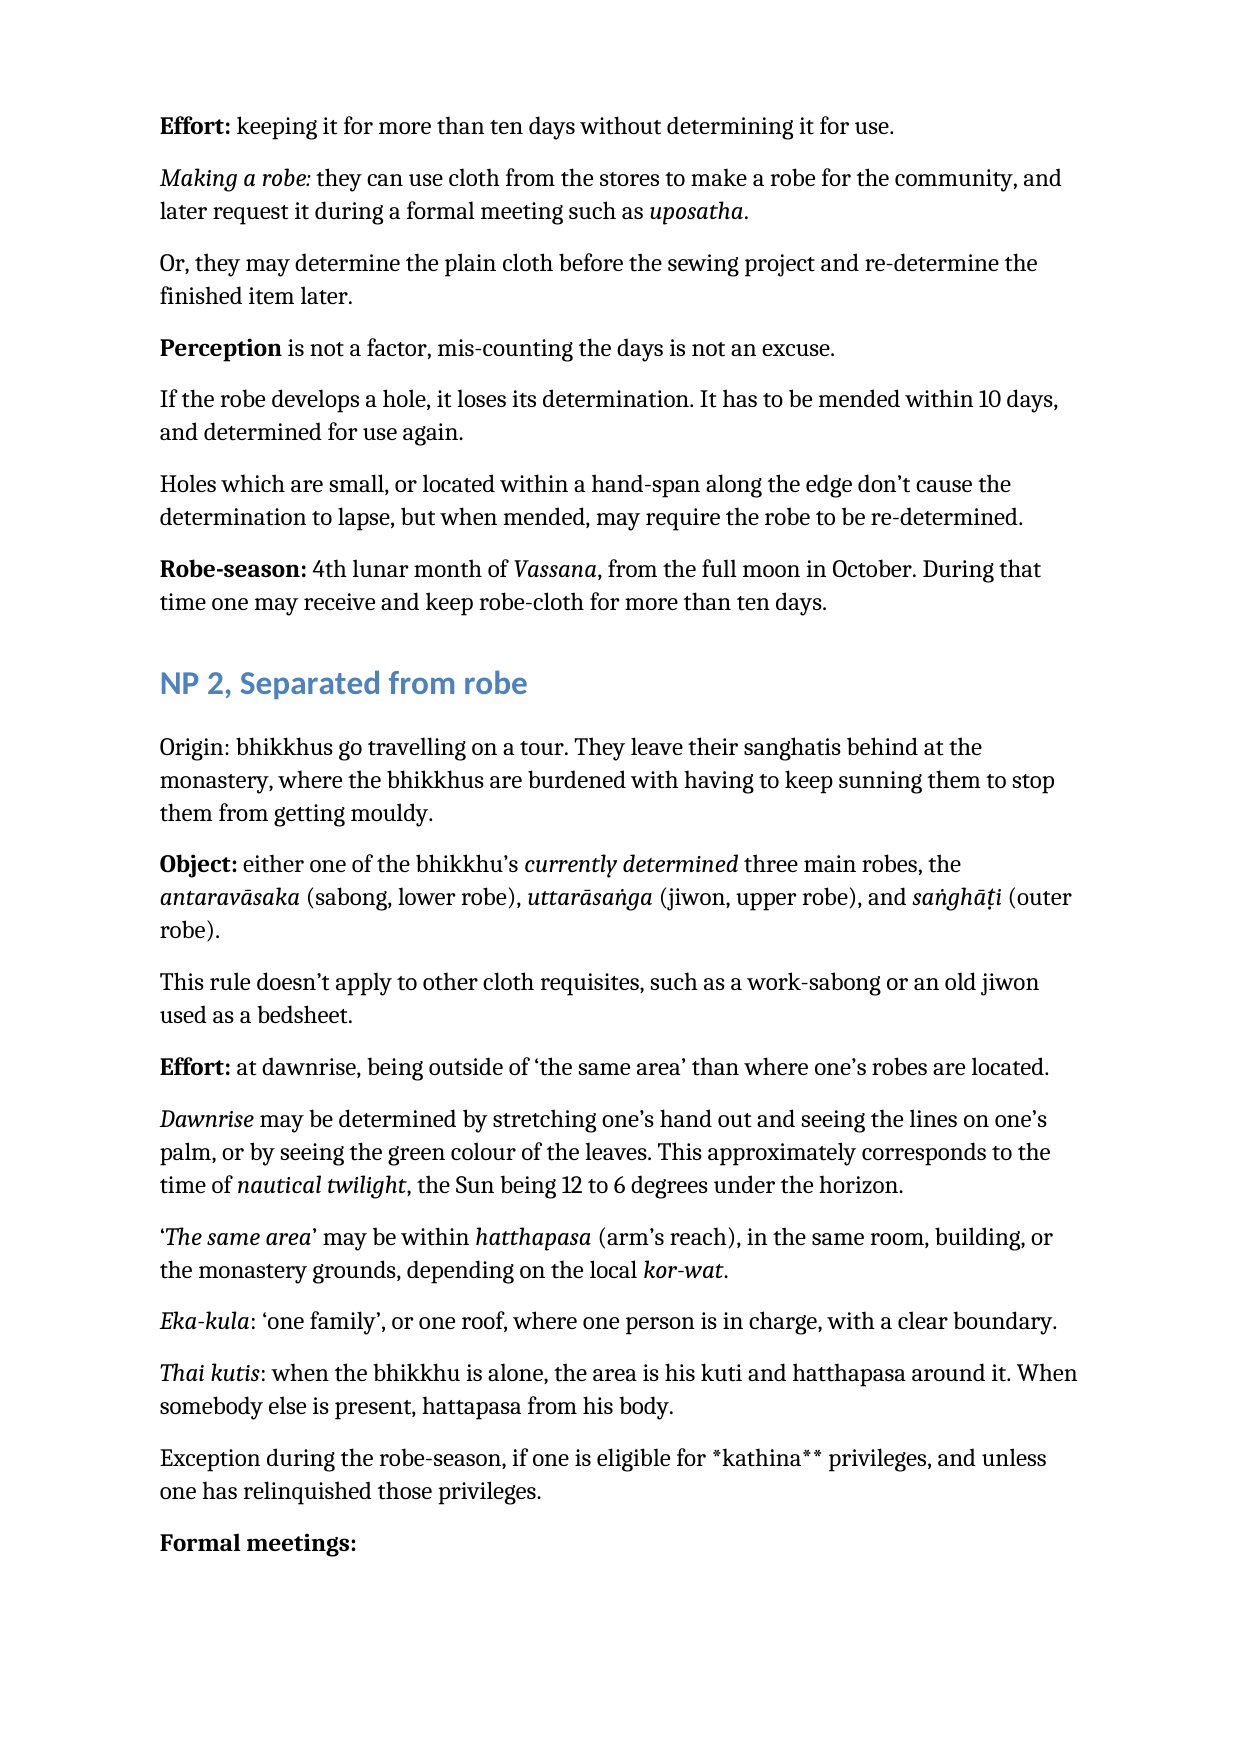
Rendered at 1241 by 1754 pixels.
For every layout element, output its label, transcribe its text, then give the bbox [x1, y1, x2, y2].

text Perception is not a factor, mis-counting the days is not an excuse. [159, 333, 1081, 362]
text Holes which are small, or located within a hand-span along the edge don’t cause the determination to lapse, but when mended, may require the robe to be re-determined. [159, 470, 1081, 532]
text Object: either one of the bhikkhu’s currently determined three main robes, the antaravāsaka (sabong, lower robe), uttarāsaṅga (jiwon, upper robe), and saṅghāṭi (outer robe). [159, 850, 1081, 945]
text Formal meetings: [159, 1529, 1081, 1557]
text Effort: at dawnrise, being outside of ‘the same area’ than where one’s robes are located. [159, 1053, 1081, 1082]
text Robe-season: 4th lunar month of Vassana, from the full moon in October. During that time one may receive and keep robe-cloth for more than ten days. [159, 555, 1081, 617]
text Effort: keeping it for more than ten days without determining it for use. [159, 112, 1081, 141]
text Thai kutis: when the bhikkhu is alone, the area is his kuti and hatthapasa around it. When somebody else is present, hattapasa from his body. [159, 1359, 1081, 1421]
text Origin: bhikkhus go travelling on a tour. They leave their sanghatis behind at the monastery, where the bhikkhus are burdened with having to keep sunning them to stop them from getting mouldy. [159, 732, 1081, 827]
text Dawnrise may be determined by stretching one’s hand out and seeing the lines on one’s palm, or by seeing the green colour of the leaves. This approximately corresponds to the time of nautical twilight, the Sun being 12 to 6 degrees under the horizon. [159, 1105, 1081, 1199]
text This rule doesn’t apply to other cloth requisites, such as a work-sabong or an old jiwon used as a bedsheet. [159, 968, 1081, 1030]
text ‘The same area’ may be within hatthapasa (arm’s reach), in the same room, building, or the monastery grounds, depending on the local kor-wat. [159, 1222, 1081, 1284]
text If the robe develops a hole, it loses its determination. It has to be mended within 10 days, and determined for use again. [159, 385, 1081, 447]
text Making a robe: they can use cloth from the stores to make a robe for the community, and later request it during a formal meeting such as uposatha. [159, 164, 1081, 226]
text Eka-kula: ‘one family’, or one roof, where one person is in charge, with a clear boundary. [159, 1307, 1081, 1336]
text Or, they may determine the plain cloth before the sewing project and re-determine the finished item later. [159, 249, 1081, 311]
text Exception during the robe-season, if one is eligible for *kathina** privileges, and unless one has relinquished those privileges. [159, 1444, 1081, 1506]
subtitle NP 2, Separated from robe [159, 662, 1081, 703]
